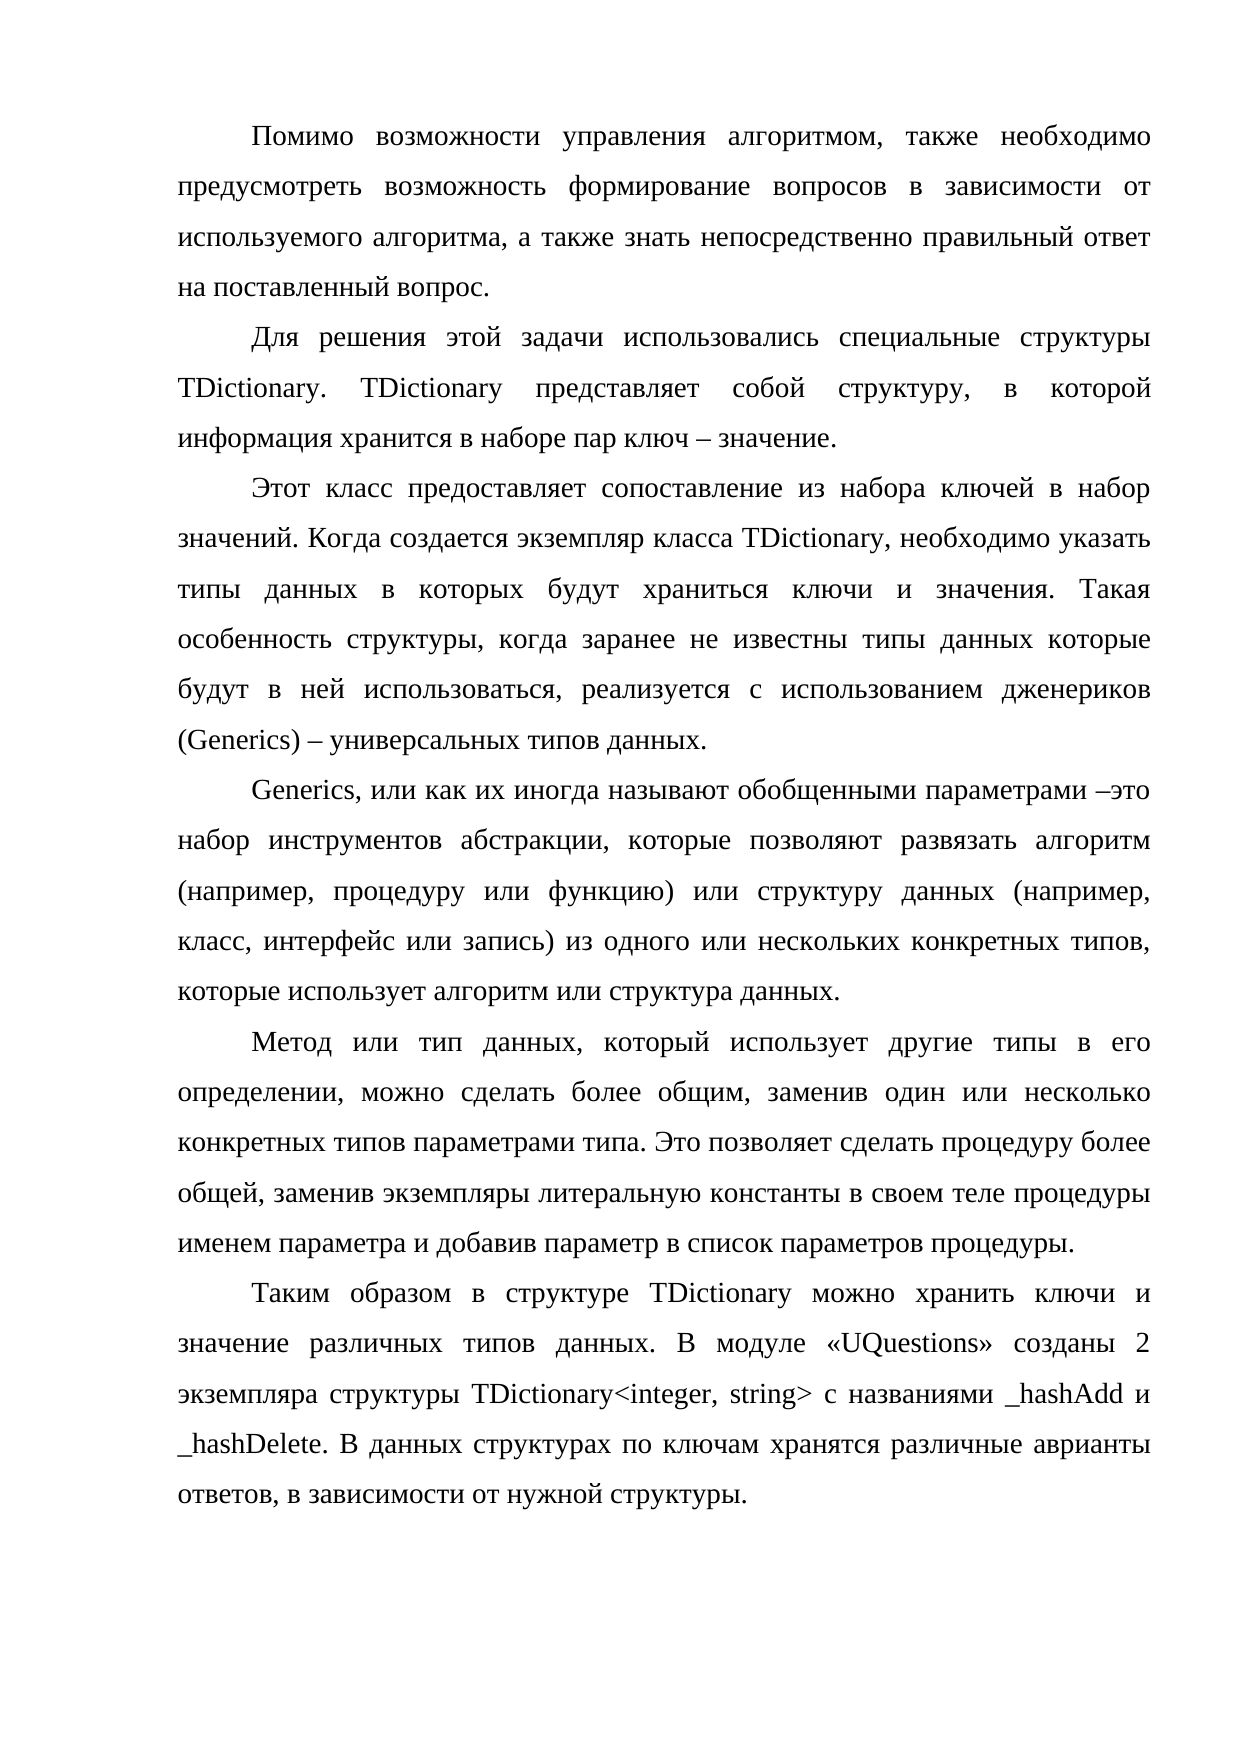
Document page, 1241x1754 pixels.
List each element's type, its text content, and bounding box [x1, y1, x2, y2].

text Помимо возможности управления алгоритмом, также необходимо предусмотреть возможность формирование вопросов в зависимости от используемого алгоритма, а также знать непосредственно правильный ответ на поставленный вопрос. [177, 118, 1152, 303]
text Generics, или как их иногда называют обобщенными параметрами –это набор инструментов абстракции, которые позволяют развязать алгоритм (например, процедуру или функцию) или структуру данных (например, класс, интерфейс или запись) из одного или нескольких конкретных типов, которые использует алгоритм или структура данных. [177, 772, 1152, 1007]
text Метод или тип данных, который использует другие типы в его определении, можно сделать более общим, заменив один или несколько конкретных типов параметрами типа. Это позволяет сделать процедуру более общей, заменив экземпляры литеральную константы в своем теле процедуры именем параметра и добавив параметр в список параметров процедуры. [177, 1024, 1152, 1258]
text Таким образом в структуре TDictionary можно хранить ключи и значение различных типов данных. В модуле «UQuestions» созданы 2 экземпляра структуры TDictionary<integer, string> с названиями _hashAdd и _hashDelete. В данных структурах по ключам хранятся различные аврианты ответов, в зависимости от нужной структуры. [177, 1275, 1152, 1510]
text Этот класс предоставляет сопоставление из набора ключей в набор значений. Когда создается экземпляр класса TDictionary, необходимо указать типы данных в которых будут храниться ключи и значения. Такая особенность структуры, когда заранее не известны типы данных которые будут в ней использоваться, реализуется с использованием дженериков (Generics) – универсальных типов данных. [177, 470, 1152, 755]
text Для решения этой задачи использовались специальные структуры TDictionary. TDictionary представляет собой структуру, в которой информация хранится в наборе пар ключ – значение. [177, 319, 1152, 453]
